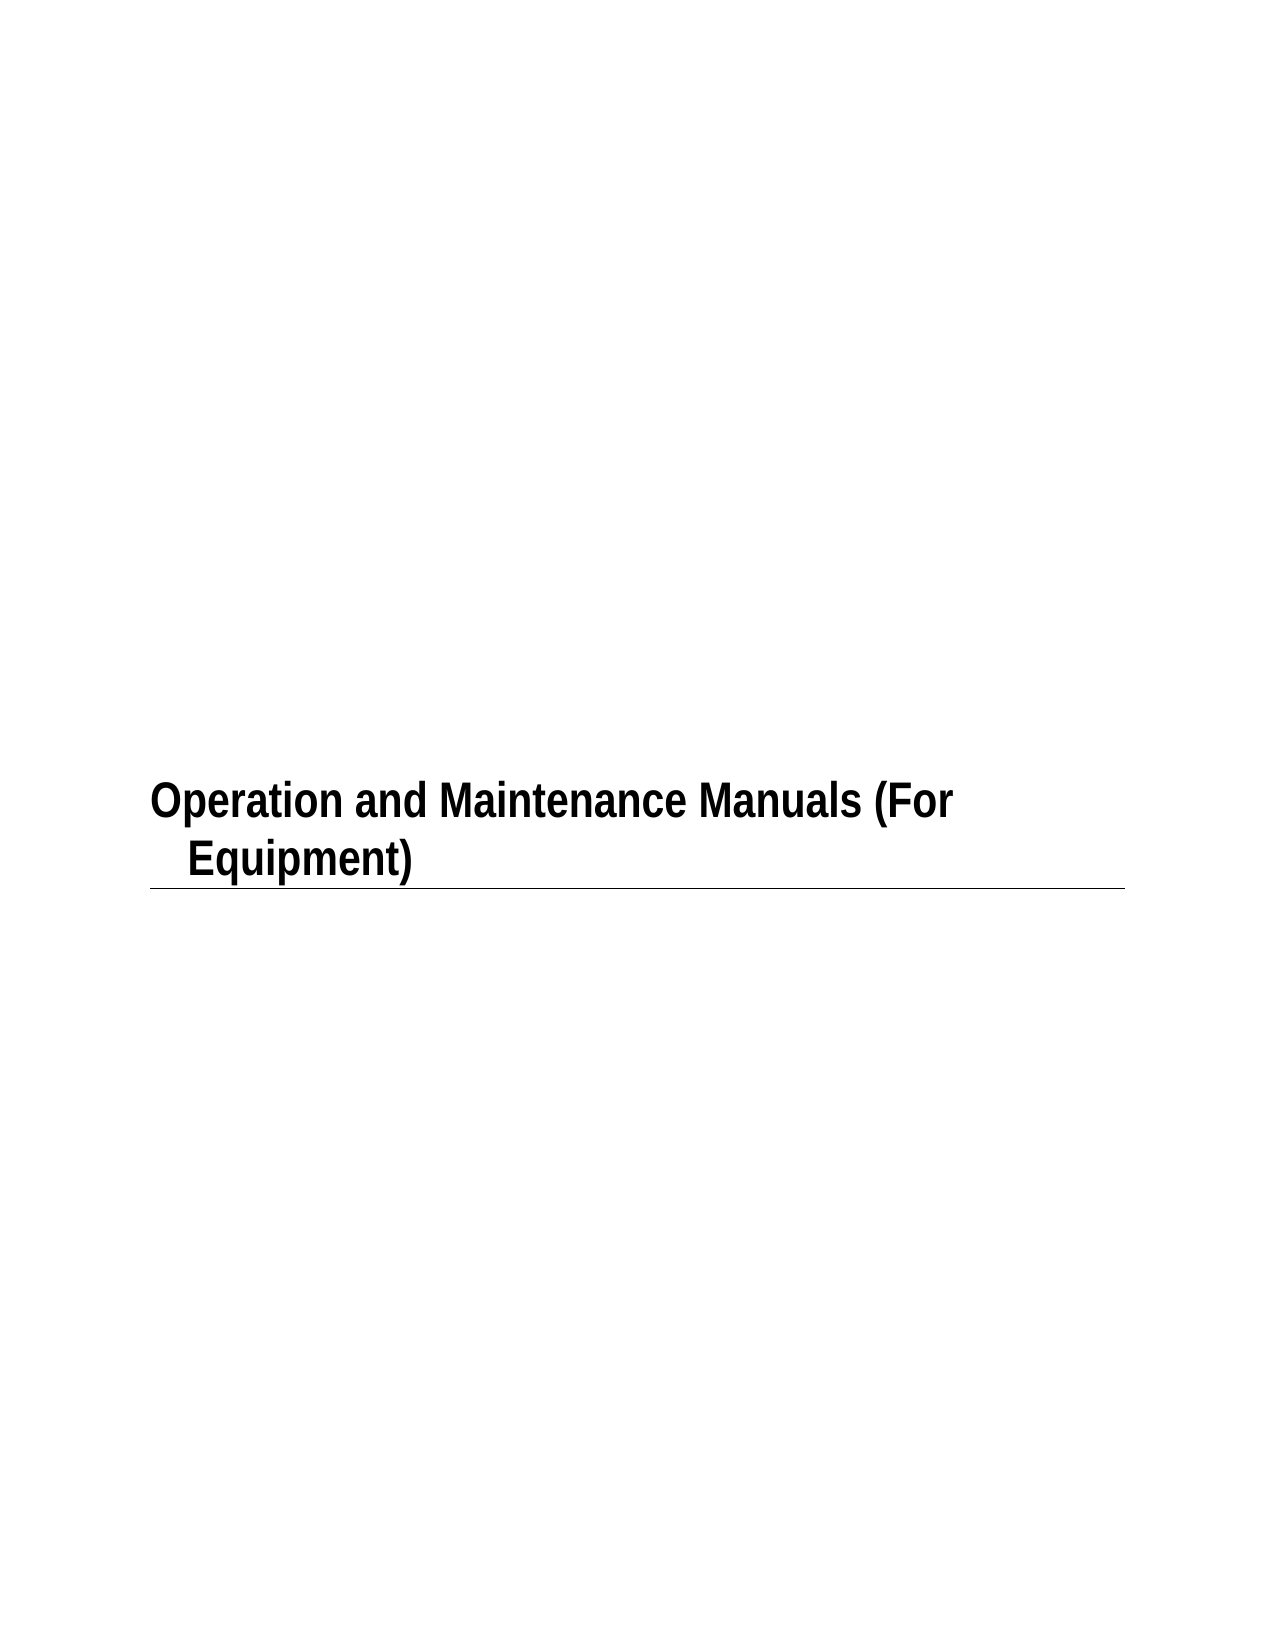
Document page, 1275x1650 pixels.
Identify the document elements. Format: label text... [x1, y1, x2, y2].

subtitle Operation and Maintenance Manuals (For Equipment) [150, 771, 1125, 888]
